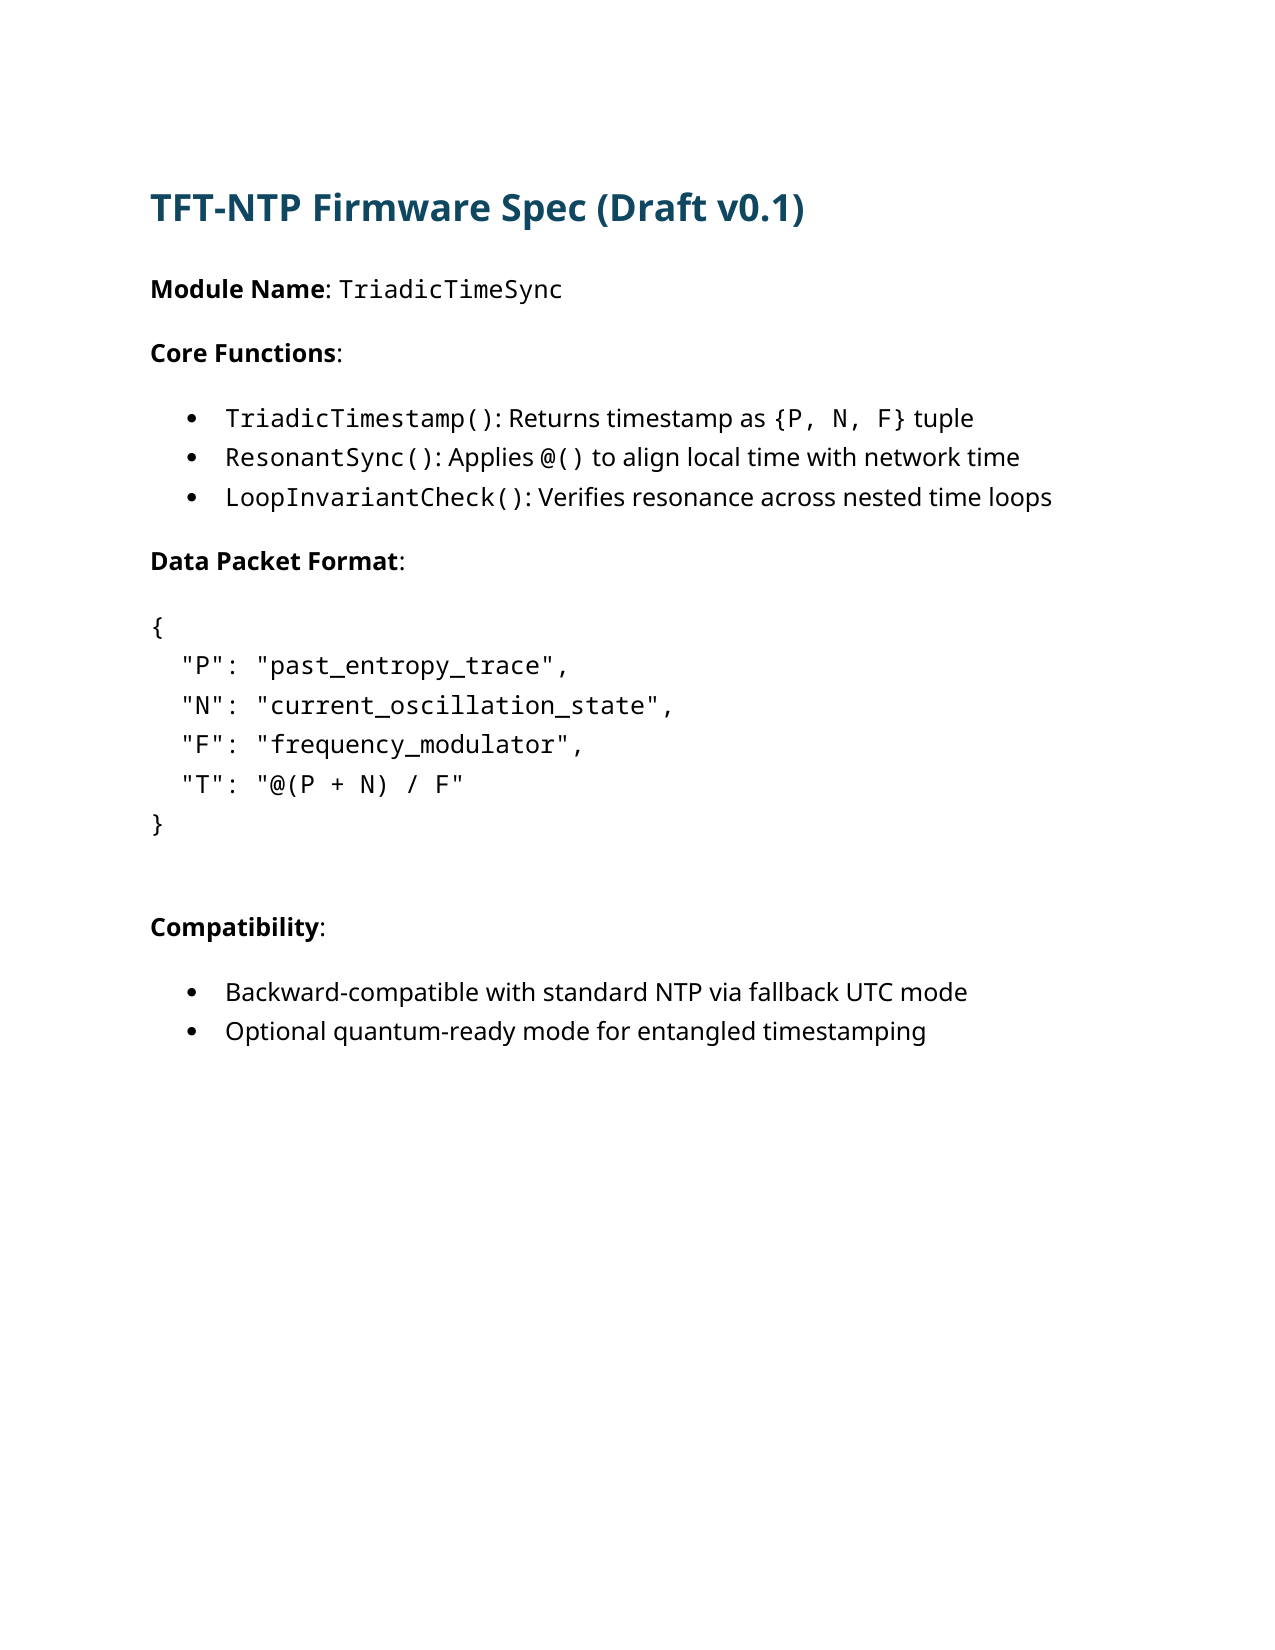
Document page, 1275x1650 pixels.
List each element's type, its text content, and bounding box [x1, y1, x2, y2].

text Core Functions: [150, 336, 1125, 370]
list Optional quantum-ready mode for entangled timestamping [187, 1014, 1125, 1048]
list LoopInvariantCheck(): Verifies resonance across nested time loops [187, 479, 1125, 513]
subtitle TFT-NTP Firmware Spec (Draft v0.1) [150, 181, 1125, 232]
text Compatibility: [150, 910, 1125, 944]
text Module Name: TriadicTimeSync [150, 271, 1125, 306]
list ResonantSync(): Applies @() to align local time with network time [187, 440, 1125, 474]
list TriadicTimestamp(): Returns timestamp as {P, N, F} tuple [187, 400, 1125, 434]
text { "P": "past_entropy_trace", "N": "current_oscillation_state", "F": "frequency_modulator", "T": "@(P + N) / F" } [150, 608, 1125, 879]
text Data Packet Format: [150, 544, 1125, 578]
list Backward-compatible with standard NTP via fallback UTC mode [187, 974, 1125, 1008]
